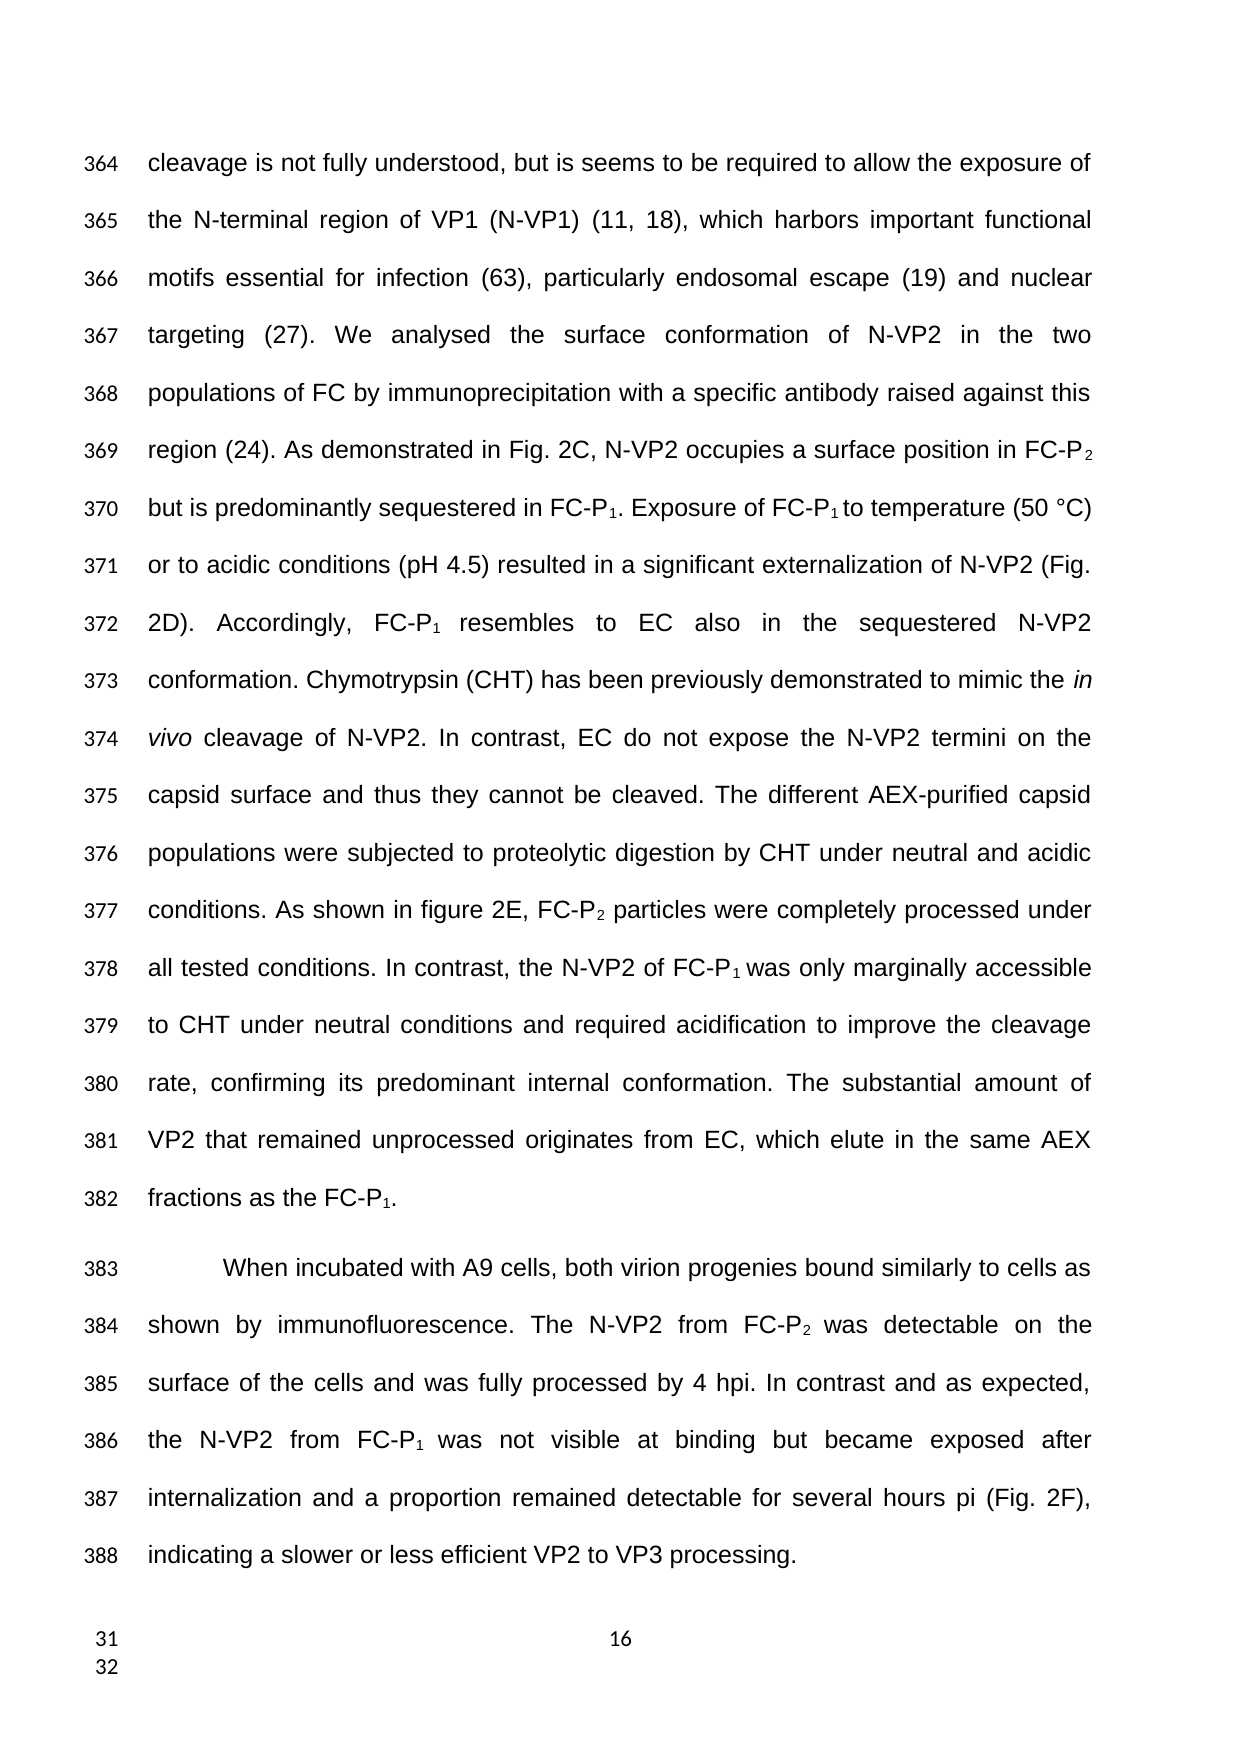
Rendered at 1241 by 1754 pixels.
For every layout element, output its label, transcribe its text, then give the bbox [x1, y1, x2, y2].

text When incubated with A9 cells, both virion progenies bound similarly to cells as shown by immunofluorescence. The N-VP2 from FC-P2 was detectable on the surface of the cells and was fully processed by 4 hpi. In contrast and as expected, the N-VP2 from FC-P1 was not visible at binding but became exposed after internalization and a proportion remained detectable for several hours pi (Fig. 2F), indicating a slower or less efficient VP2 to VP3 processing. [148, 1253, 1093, 1569]
